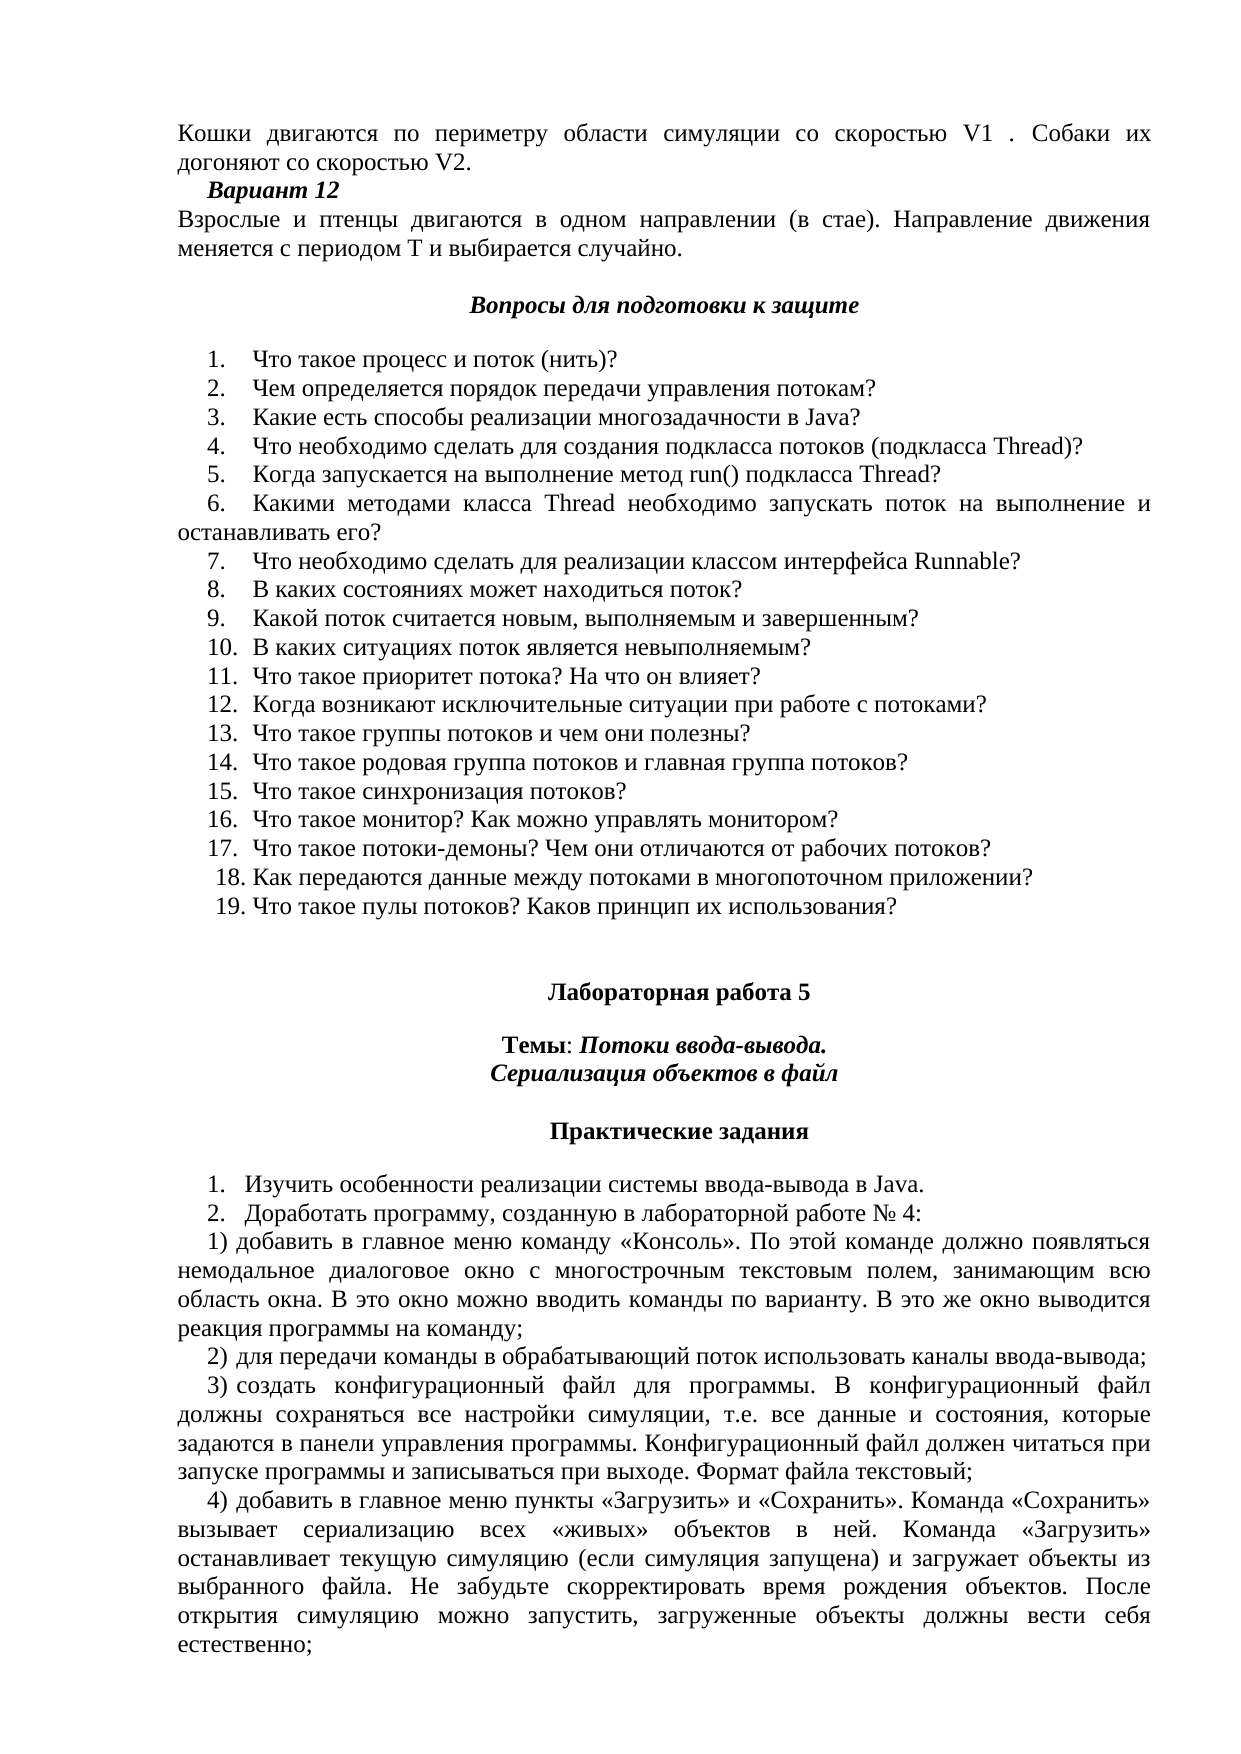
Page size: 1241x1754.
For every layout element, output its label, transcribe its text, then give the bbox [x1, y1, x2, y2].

list Когда запускается на выполнение метод run() подкласса Thread? [177, 459, 1152, 488]
list Что такое синхронизация потоков? [177, 776, 1152, 804]
list Какие есть способы реализации многозадачности в Java? [177, 402, 1152, 431]
list Что необходимо сделать для реализации классом интерфейса Runnable? [177, 546, 1152, 574]
list Что такое приоритет потока? На что он влияет? [177, 661, 1152, 689]
list Что необходимо сделать для создания подкласса потоков (подкласса Thread)? [177, 431, 1152, 459]
list Что такое родовая группа потоков и главная группа потоков? [177, 747, 1152, 776]
list Изучить особенности реализации системы ввода-вывода в Java. [207, 1169, 1152, 1198]
list Доработать программу, созданную в лабораторной работе № 4: [207, 1198, 1152, 1226]
text Взрослые и птенцы двигаются в одном направлении (в стае). Направление движения меняется с периодом T и выбирается случайно. [177, 204, 1152, 262]
list Что такое потоки-демоны? Чем они отличаются от рабочих потоков? [177, 833, 1152, 862]
list Какой поток считается новым, выполняемым и завершенным? [177, 603, 1152, 632]
list добавить в главное меню пункты «Загрузить» и «Сохранить». Команда «Сохранить» вызывает сериализацию всех «живых» объектов в ней. Команда «Загрузить» останавливает текущую симуляцию (если симуляция запущена) и загружает объекты из выбранного файла. Не забудьте скорректировать время рождения объектов. После открытия симуляцию можно запустить, загруженные объекты должны вести себя естественно; [177, 1485, 1152, 1658]
list Что такое процесс и поток (нить)? [177, 344, 1152, 373]
text Вопросы для подготовки к защите [177, 291, 1152, 319]
list Что такое пулы потоков? Каков принцип их использования? [215, 891, 1152, 919]
text Вариант 12 [207, 176, 1152, 204]
list Что такое группы потоков и чем они полезны? [177, 718, 1152, 747]
list В каких ситуациях поток является невыполняемым? [177, 632, 1152, 661]
list для передачи команды в обрабатывающий поток использовать каналы ввода-вывода; [177, 1341, 1152, 1370]
subtitle Практические задания [177, 1116, 1152, 1145]
list Когда возникают исключительные ситуации при работе с потоками? [177, 689, 1152, 718]
list Чем определяется порядок передачи управления потокам? [177, 373, 1152, 402]
text Сериализация объектов в файл [177, 1058, 1152, 1087]
text Кошки двигаются по периметру области симуляции со скоростью V1 . Собаки их догоняют со скоростью V2. [177, 118, 1152, 176]
list Какими методами класса Thread необходимо запускать поток на выполнение и останавливать его? [177, 488, 1152, 546]
text Темы: Потоки ввода-вывода. [177, 1030, 1152, 1058]
list добавить в главное меню команду «Консоль». По этой команде должно появляться немодальное диалоговое окно с многострочным текстовым полем, занимающим всю область окна. В это окно можно вводить команды по варианту. В это же окно выводится реакция программы на команду; [177, 1226, 1152, 1341]
list Как передаются данные между потоками в многопоточном приложении? [215, 862, 1152, 891]
list создать конфигурационный файл для программы. В конфигурационный файл должны сохраняться все настройки симуляции, т.е. все данные и состояния, которые задаются в панели управления программы. Конфигурационный файл должен читаться при запуске программы и записываться при выходе. Формат файла текстовый; [177, 1370, 1152, 1485]
subtitle Лабораторная работа 5 [177, 977, 1152, 1006]
list Что такое монитор? Как можно управлять монитором? [177, 804, 1152, 833]
list В каких состояниях может находиться поток? [177, 574, 1152, 603]
